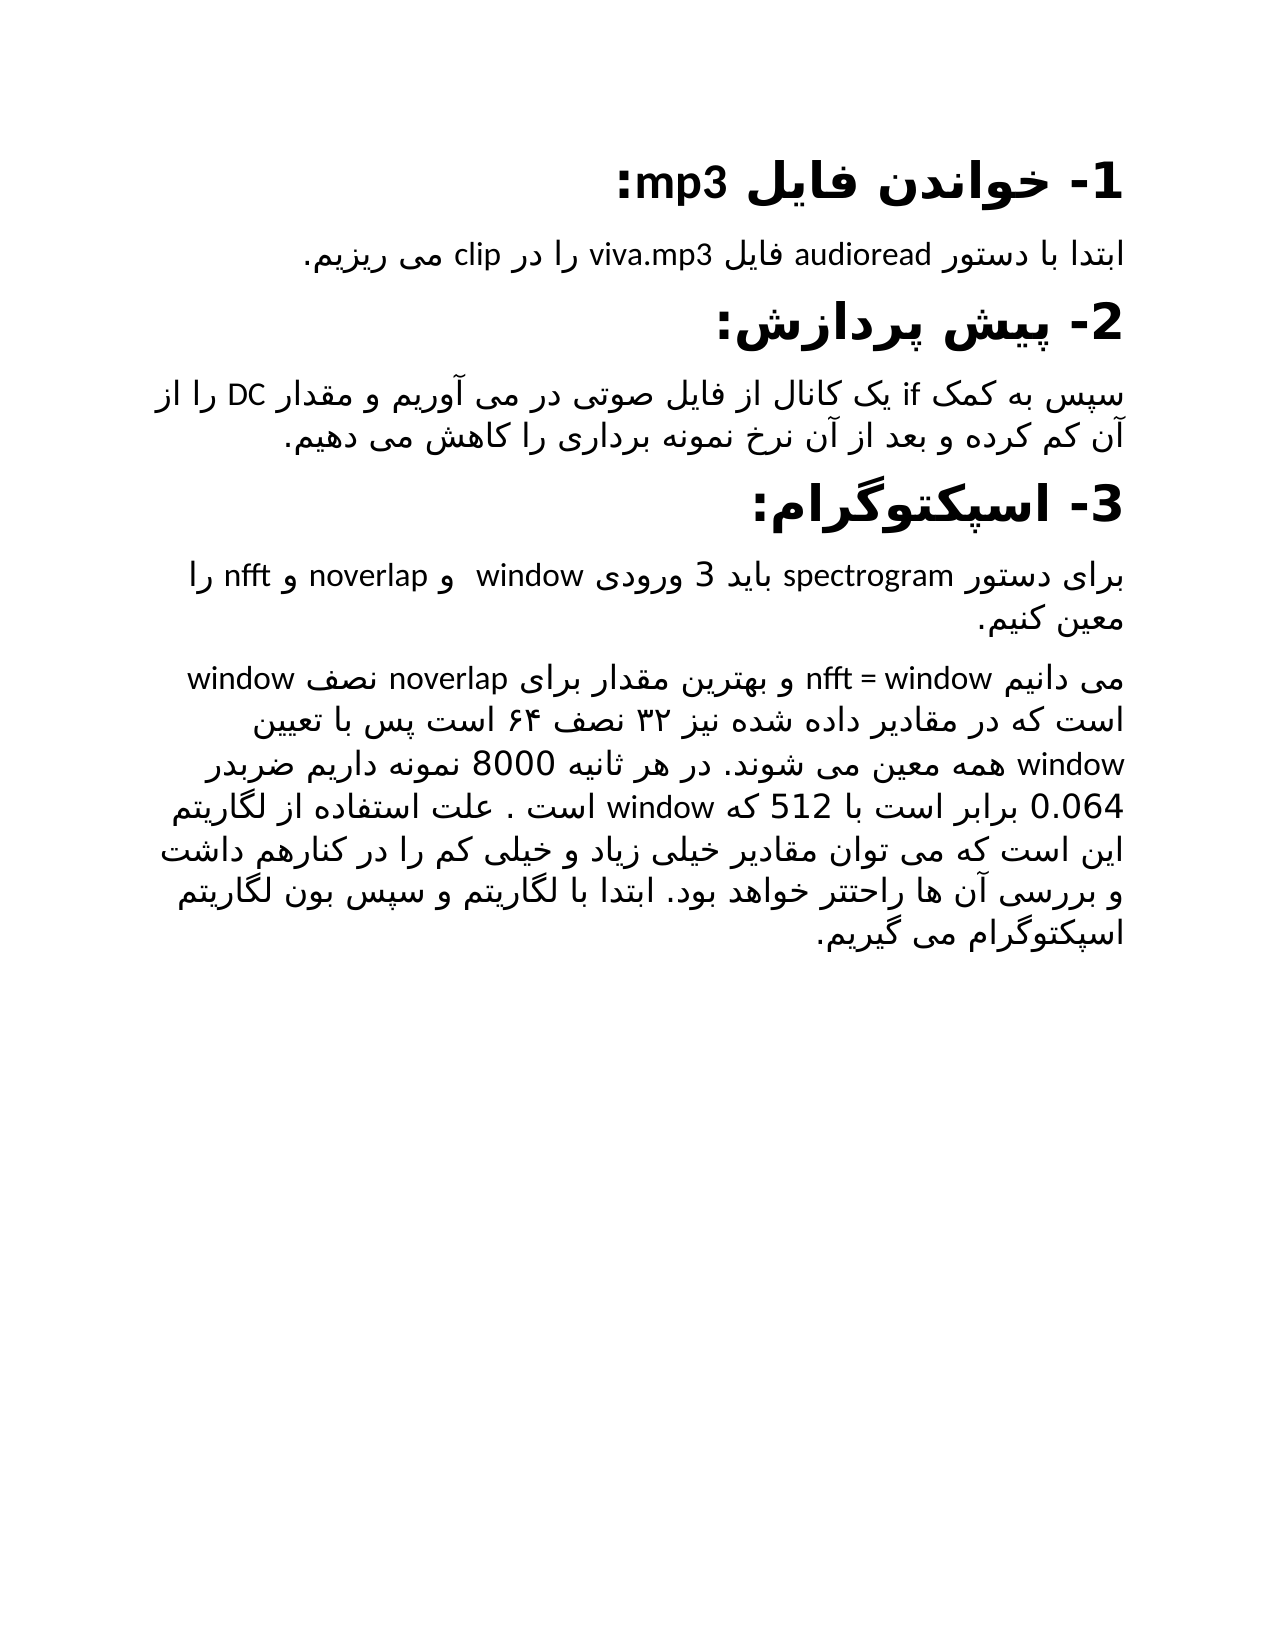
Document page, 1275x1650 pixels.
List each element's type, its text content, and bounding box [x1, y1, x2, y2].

text 2- پیش پردازش: [150, 293, 1125, 351]
text می دانیم nfft = window و بهترین مقدار برای noverlap نصف window است که در مقادیر داده شده نیز ۳۲ نصف ۶۴ است پس با تعیین window همه معین می شوند. در هر ثانیه 8000 نمونه داریم ضربدر 0.064 برابر است با 512 که window است . علت استفاده از لگاریتم این است که می توان مقادیر خیلی زیاد و خیلی کم را در کنارهم داشت و بررسی آن ها راحتتر خواهد بود. ابتدا با لگاریتم و سپس بون لگاریتم اسپکتوگرام می گیریم. [150, 657, 1125, 953]
text ابتدا با دستور audioread فایل viva.mp3 را در clip می ریزیم. [150, 232, 1125, 273]
text 3- اسپکتوگرام: [150, 475, 1125, 533]
text 1- خواندن فایل mp3: [150, 150, 1125, 211]
text برای دستور spectrogram باید 3 ورودی window و noverlap و nfft را معین کنیم. [150, 554, 1125, 637]
text سپس به کمک if یک کانال از فایل صوتی در می آوریم و مقدار DC را از آن کم کرده و بعد از آن نرخ نمونه برداری را کاهش می دهیم. [150, 373, 1125, 455]
